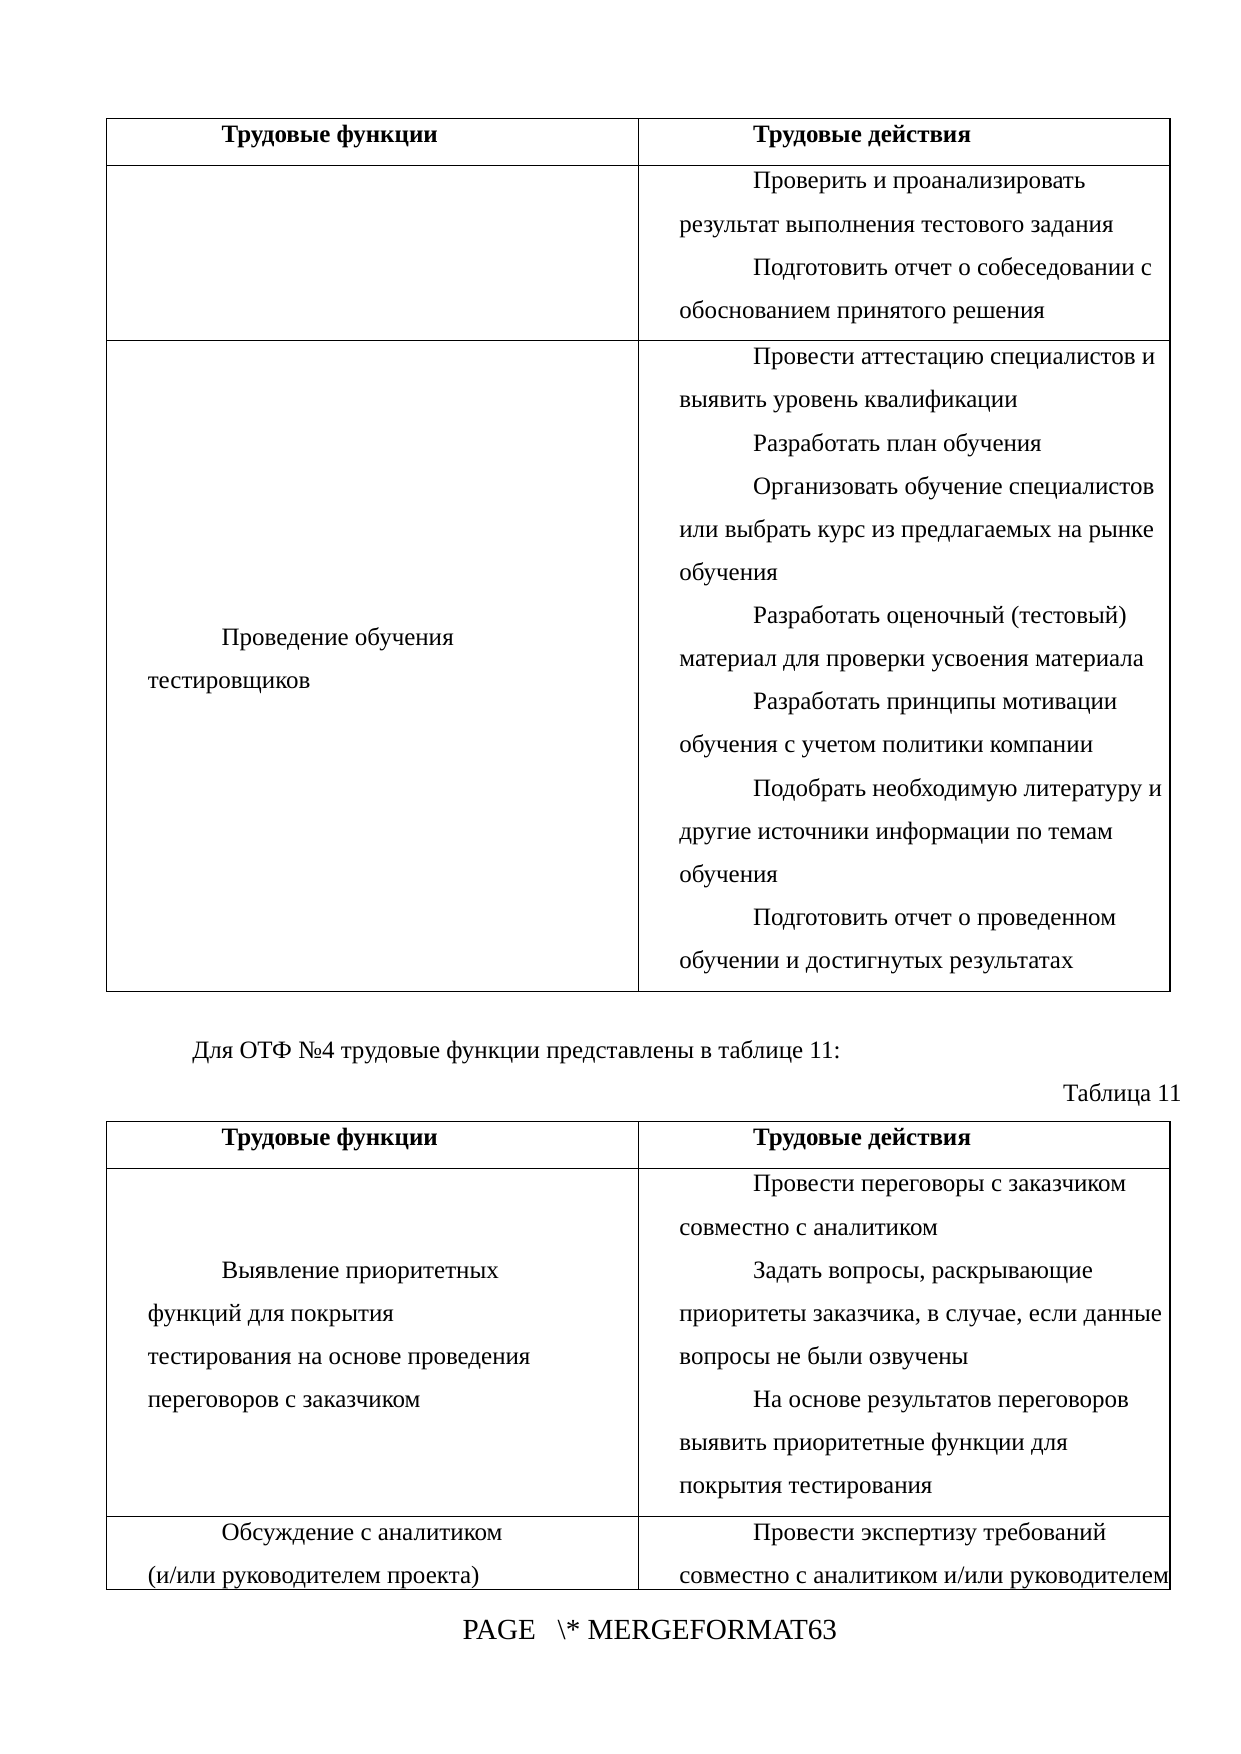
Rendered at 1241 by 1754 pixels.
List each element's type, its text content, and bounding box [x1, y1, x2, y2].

table_header Трудовые действия [639, 1122, 1169, 1167]
table_header Трудовые функции [107, 119, 638, 164]
table_cell Выявление приоритетных функций для покрытия тестирования на основе проведения переговоров с заказчиком [107, 1169, 638, 1516]
table_cell Провести аттестацию специалистов и выявить уровень квалификации Разработать план обучения Организовать обучение специалистов или выбрать курс из предлагаемых на рынке обучения Разработать оценочный (тестовый) материал для проверки усвоения материала Разработать принципы мотивации обучения с учетом политики компании Подобрать необходимую литературу и другие источники информации по темам обучения Подготовить отчет о проведенном обучении и достигнутых результатах [639, 341, 1169, 991]
table_header Трудовые действия [639, 119, 1169, 164]
text Таблица 11 [118, 1078, 1181, 1107]
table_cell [639, 1517, 1169, 1589]
table_header Трудовые функции [107, 1122, 638, 1167]
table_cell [107, 1517, 638, 1589]
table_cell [639, 166, 1169, 340]
table_cell Провести переговоры с заказчиком совместно с аналитиком Задать вопросы, раскрывающие приоритеты заказчика, в случае, если данные вопросы не были озвучены На основе результатов переговоров выявить приоритетные функции для покрытия тестирования [639, 1169, 1169, 1516]
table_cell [107, 166, 638, 340]
table_cell Проведение обучения тестировщиков [107, 341, 638, 991]
text Для ОТФ №4 трудовые функции представлены в таблице 11: [118, 1035, 1092, 1063]
